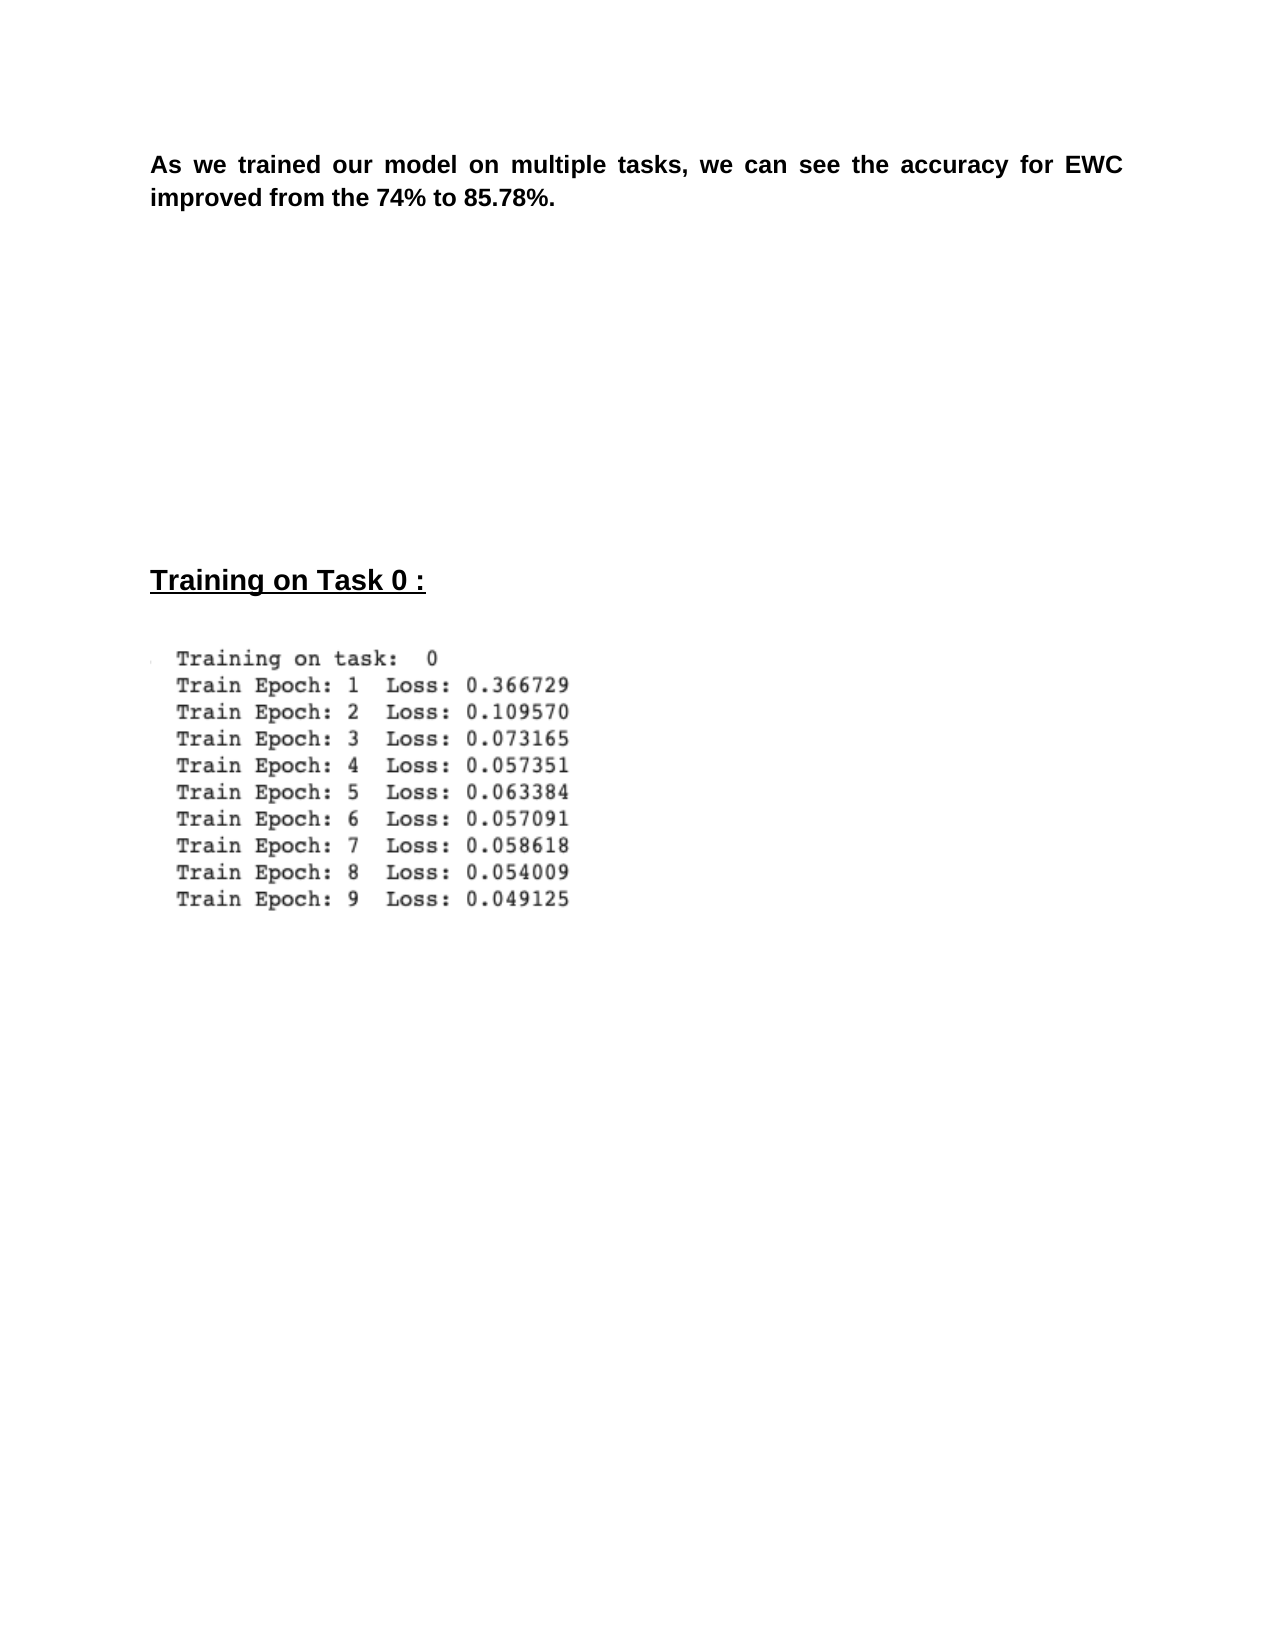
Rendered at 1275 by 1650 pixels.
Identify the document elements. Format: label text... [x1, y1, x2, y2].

text As we trained our model on multiple tasks, we can see the accuracy for EWC improved from the 74% to 85.78%. [150, 150, 1125, 212]
picture [150, 640, 599, 914]
text Training on Task 0 : [150, 563, 1125, 596]
